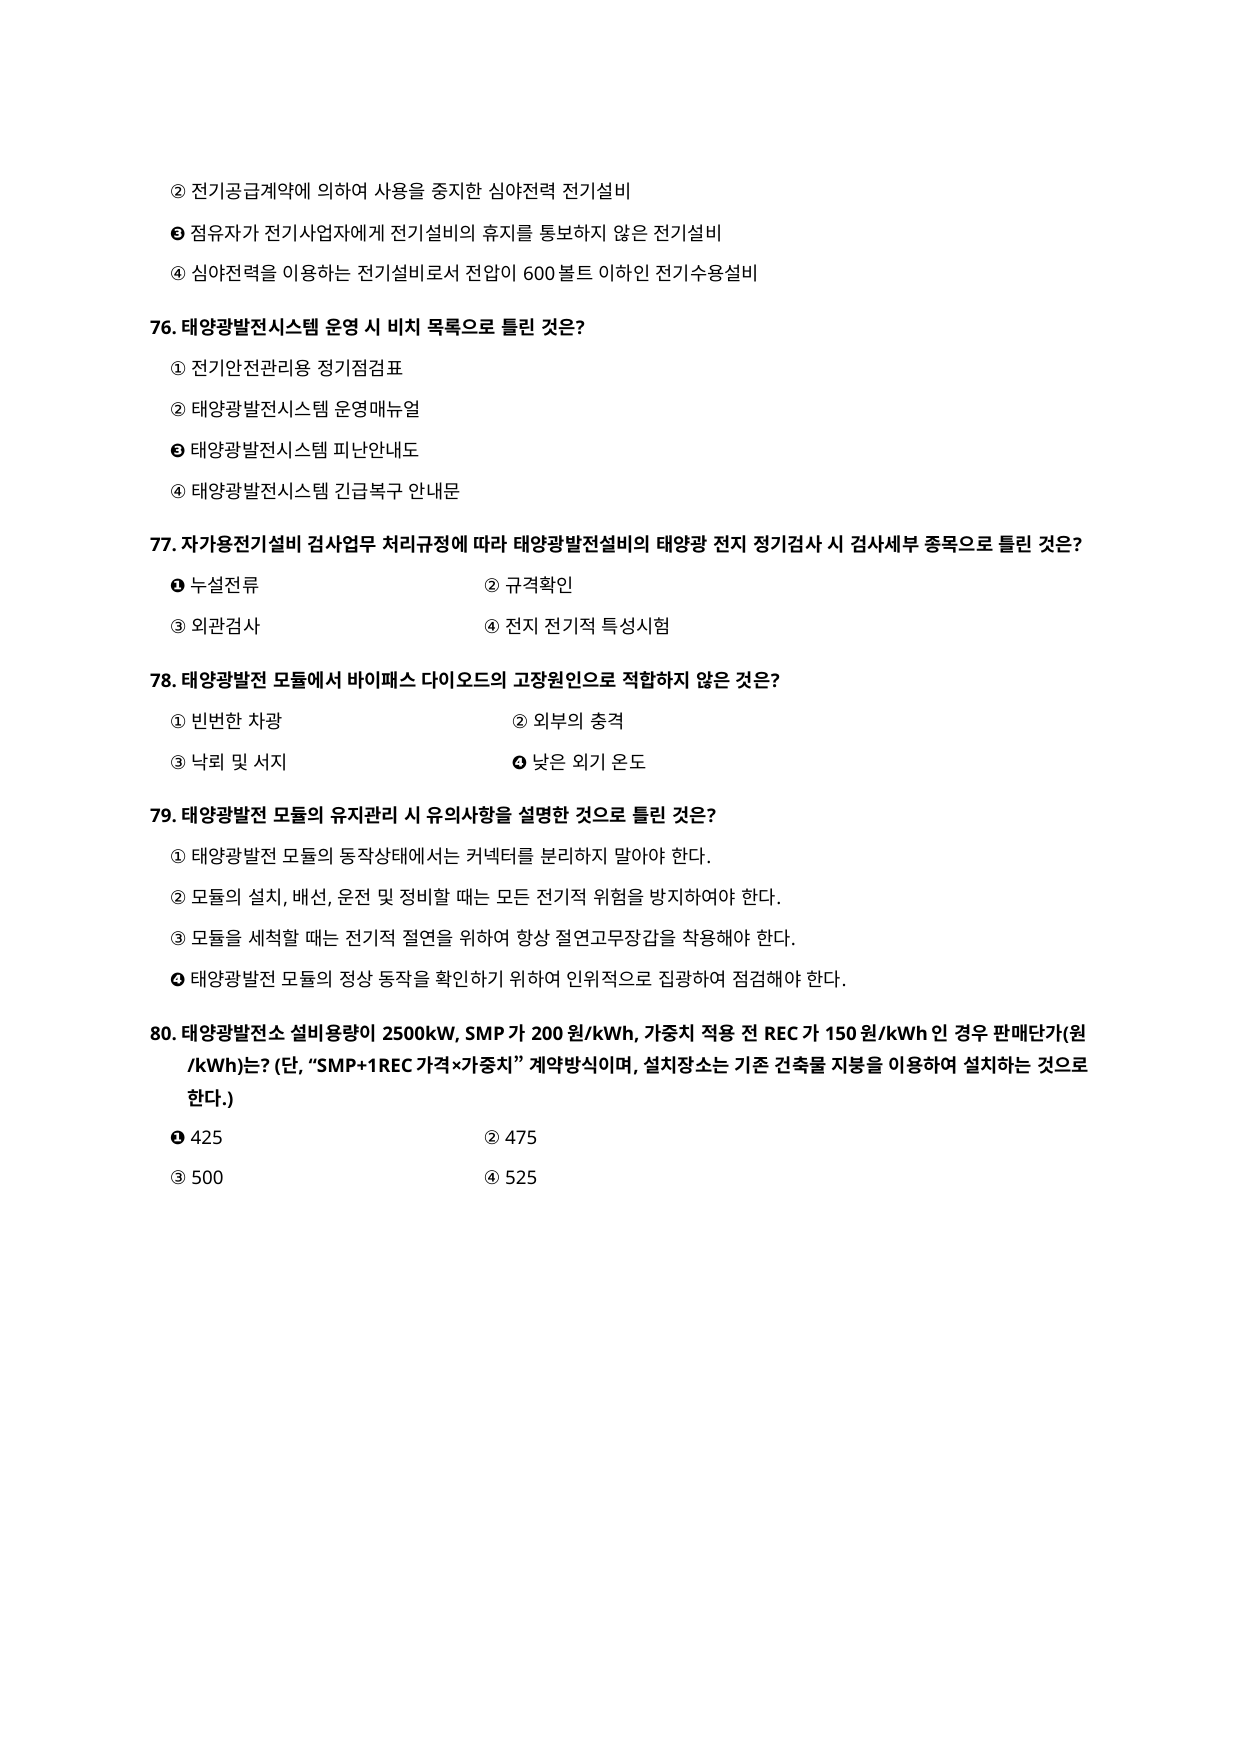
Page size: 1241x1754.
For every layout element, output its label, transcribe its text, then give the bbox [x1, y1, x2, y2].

text 76. 태양광발전시스템 운영 시 비치 목록으로 틀린 것은? [150, 312, 1090, 340]
text 79. 태양광발전 모듈의 유지관리 시 유의사항을 설명한 것으로 틀린 것은? [150, 801, 1090, 828]
text ① 전기안전관리용 정기점검표 [150, 353, 1090, 381]
text ③ 500 ④ 525 [150, 1164, 1090, 1189]
text ❸ 태양광발전시스템 피난안내도 [150, 435, 1090, 462]
text 77. 자가용전기설비 검사업무 처리규정에 따라 태양광발전설비의 태양광 전지 정기검사 시 검사세부 종목으로 틀린 것은? [150, 530, 1090, 557]
text ② 모듈의 설치, 배선, 운전 및 정비할 때는 모든 전기적 위험을 방지하여야 한다. [150, 883, 1090, 910]
text 78. 태양광발전 모듈에서 바이패스 다이오드의 고장원인으로 적합하지 않은 것은? [150, 665, 1090, 693]
text ❹ 태양광발전 모듈의 정상 동작을 확인하기 위하여 인위적으로 집광하여 점검해야 한다. [150, 965, 1090, 992]
text ② 전기공급계약에 의하여 사용을 중지한 심야전력 전기설비 [150, 177, 1090, 204]
text ③ 낙뢰 및 서지 ❹ 낮은 외기 온도 [150, 747, 1090, 775]
text ③ 모듈을 세척할 때는 전기적 절연을 위하여 항상 절연고무장갑을 착용해야 한다. [150, 924, 1090, 951]
text ❸ 점유자가 전기사업자에게 전기설비의 휴지를 통보하지 않은 전기설비 [150, 218, 1090, 245]
text ③ 외관검사 ④ 전지 전기적 특성시험 [150, 612, 1090, 639]
text ② 태양광발전시스템 운영매뉴얼 [150, 394, 1090, 422]
text ④ 태양광발전시스템 긴급복구 안내문 [150, 476, 1090, 503]
text ❶ 425 ② 475 [150, 1124, 1090, 1150]
text ① 빈번한 차광 ② 외부의 충격 [150, 706, 1090, 733]
text ① 태양광발전 모듈의 동작상태에서는 커넥터를 분리하지 말아야 한다. [150, 842, 1090, 869]
text ❶ 누설전류 ② 규격확인 [150, 571, 1090, 598]
text ④ 심야전력을 이용하는 전기설비로서 전압이 600볼트 이하인 전기수용설비 [150, 259, 1090, 286]
text 80. 태양광발전소 설비용량이 2500kW, SMP가 200원/kWh, 가중치 적용 전 REC가 150원/kWh인 경우 판매단가(원/kWh)는? (단, “SMP+1REC가격×가중치” 계약방식이며, 설치장소는 기존 건축물 지붕을 이용하여 설치하는 것으로 한다.) [150, 1018, 1090, 1111]
